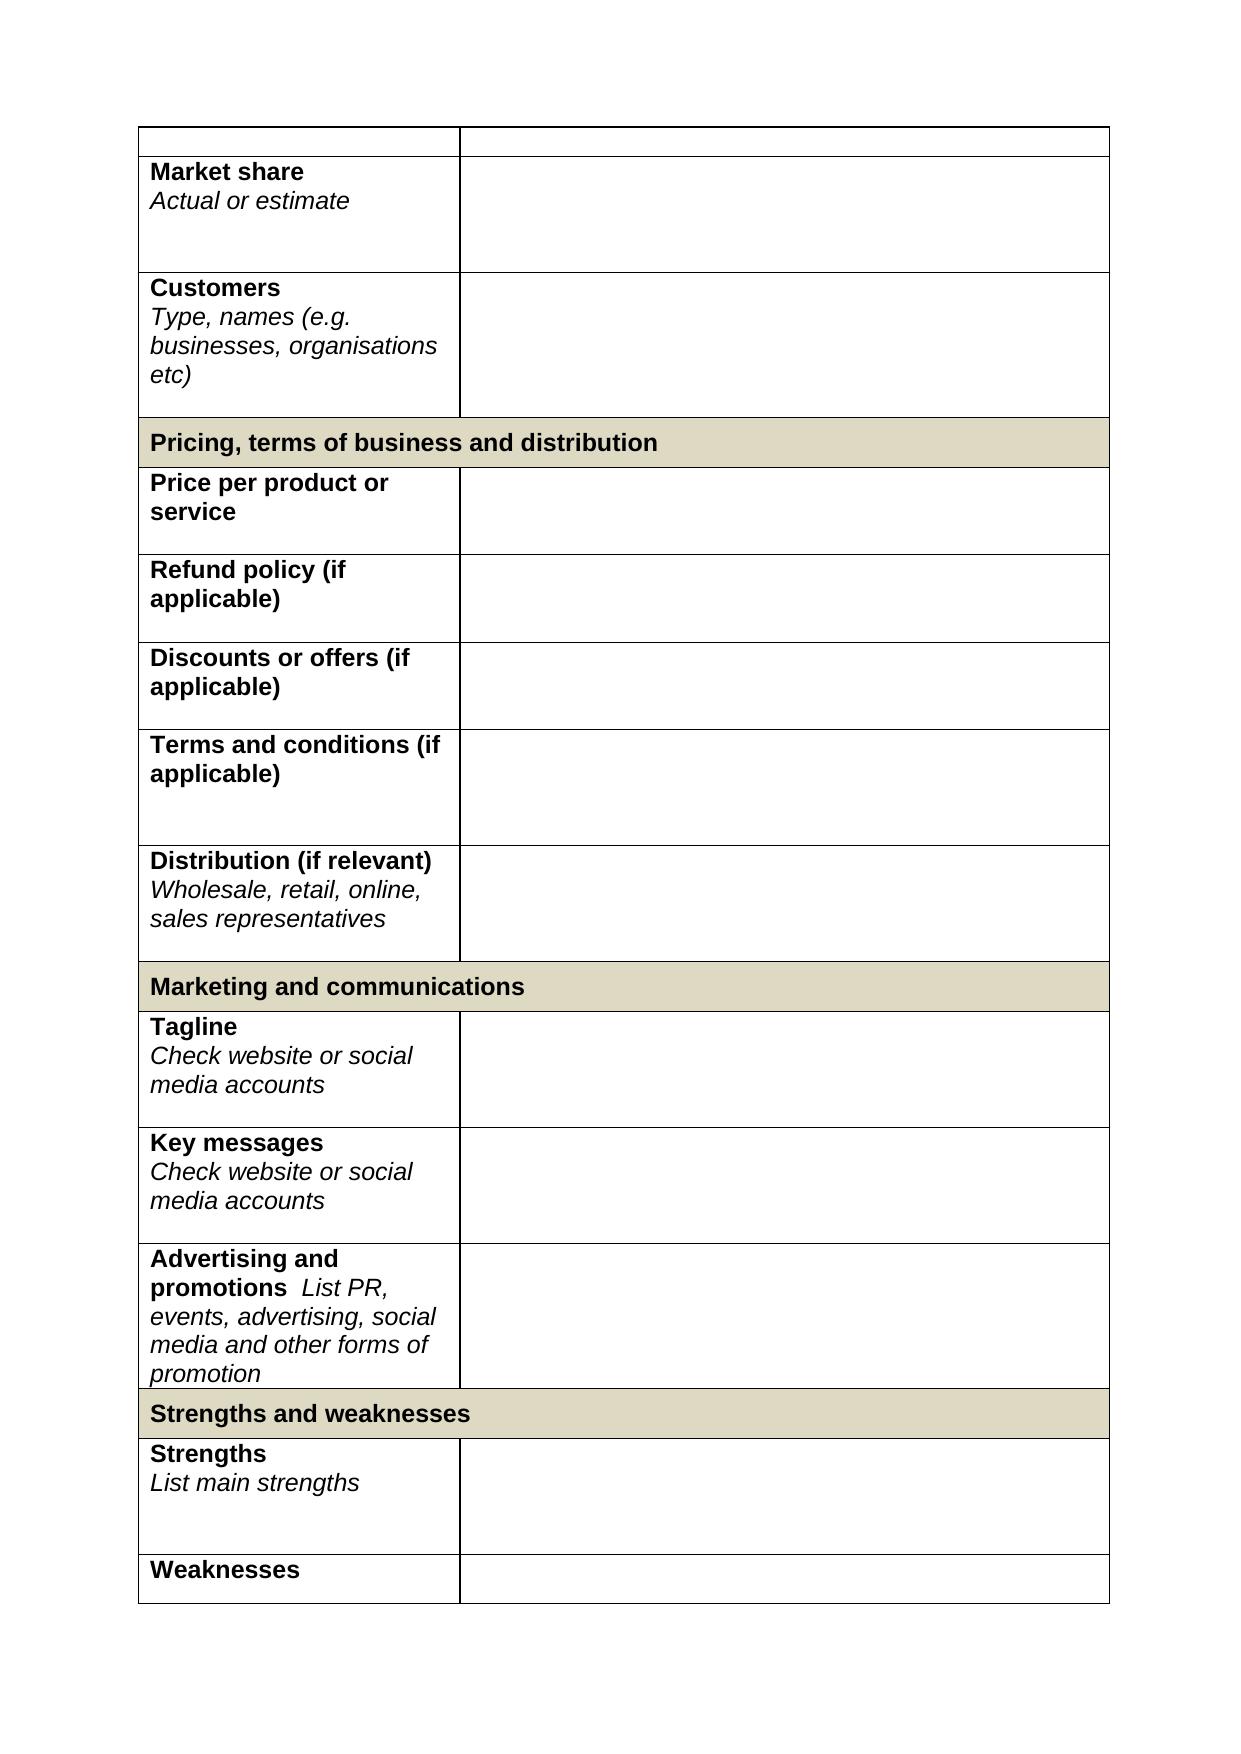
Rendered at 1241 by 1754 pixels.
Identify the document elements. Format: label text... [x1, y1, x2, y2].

table_cell [461, 643, 1109, 729]
table_cell [461, 468, 1109, 554]
table_cell Advertising and promotions List PR, events, advertising, social media and other forms of promotion [139, 1244, 459, 1388]
table_cell [461, 128, 1109, 156]
table_cell Pricing, terms of business and distribution [139, 418, 1109, 467]
table_cell Price per product or service [139, 468, 459, 554]
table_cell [139, 128, 459, 156]
table_cell [461, 730, 1109, 845]
table_cell Strengths and weaknesses [139, 1389, 1109, 1438]
table_cell [461, 1244, 1109, 1388]
table_cell Marketing and communications [139, 962, 1109, 1011]
table_cell Distribution (if relevant) Wholesale, retail, online, sales representatives [139, 846, 459, 961]
table_cell [461, 1439, 1109, 1554]
table_cell Refund policy (if applicable) [139, 555, 459, 642]
table_cell [461, 555, 1109, 642]
table_cell [461, 846, 1109, 961]
table_cell Strengths List main strengths [139, 1439, 459, 1554]
table_cell Key messages Check website or social media accounts [139, 1128, 459, 1243]
table_cell Terms and conditions (if applicable) [139, 730, 459, 845]
table_cell [461, 157, 1109, 272]
table_cell Customers Type, names (e.g. businesses, organisations etc) [139, 273, 459, 417]
table_cell Discounts or offers (if applicable) [139, 643, 459, 729]
table_cell [461, 1012, 1109, 1127]
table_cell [139, 1555, 459, 1603]
table_cell Market share Actual or estimate [139, 157, 459, 272]
table_cell [461, 1128, 1109, 1243]
table_cell Tagline Check website or social media accounts [139, 1012, 459, 1127]
table_cell [461, 273, 1109, 417]
table_cell [461, 1555, 1109, 1603]
